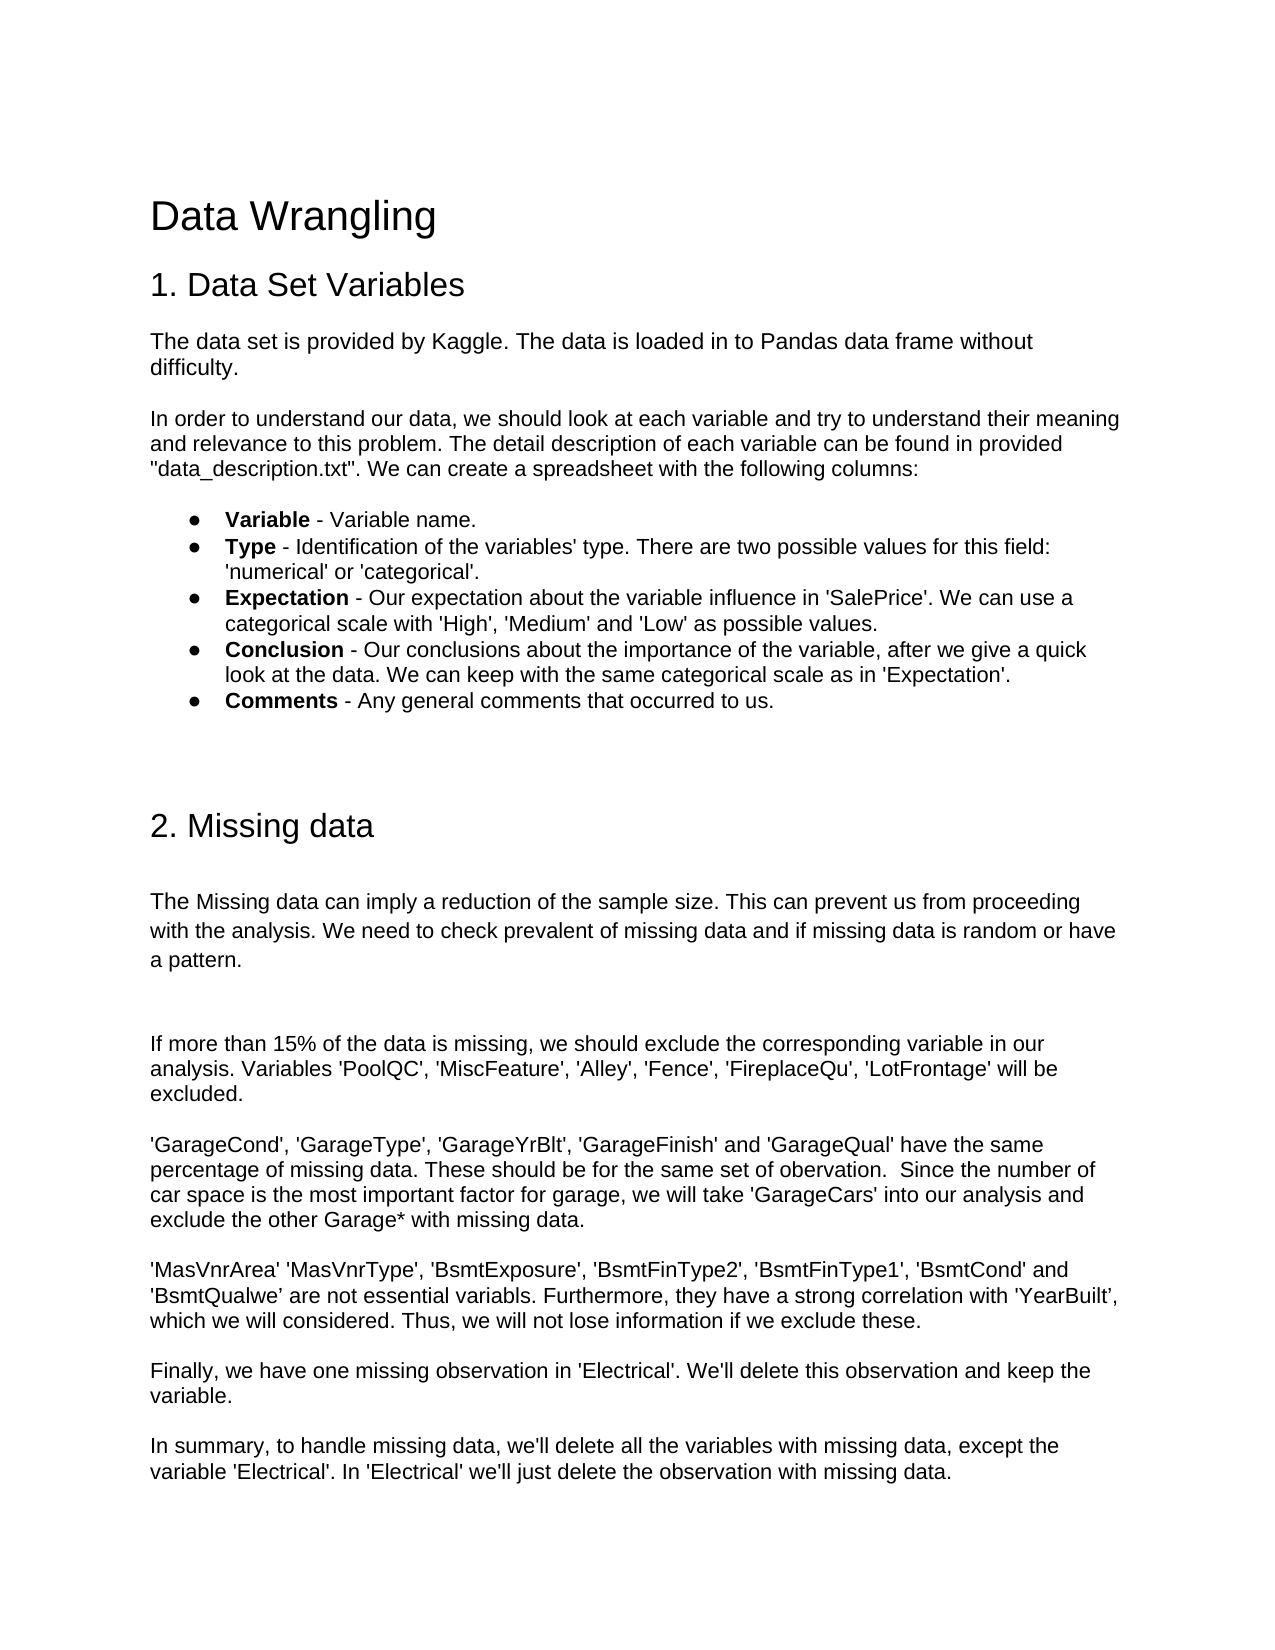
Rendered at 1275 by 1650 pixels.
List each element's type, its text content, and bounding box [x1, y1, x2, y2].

text The data set is provided by Kaggle. The data is loaded in to Pandas data frame without difficulty. [150, 328, 1125, 381]
text The Missing data can imply a reduction of the sample size. This can prevent us from proceeding with the analysis. We need to check prevalent of missing data and if missing data is random or have a pattern. [150, 888, 1125, 972]
text 'MasVnrArea' 'MasVnrType', 'BsmtExposure', 'BsmtFinType2', 'BsmtFinType1', 'BsmtCond' and 'BsmtQualwe’ are not essential variabls. Furthermore, they have a strong correlation with 'YearBuilt’, which we will considered. Thus, we will not lose information if we exclude these. [150, 1257, 1125, 1333]
subtitle 2. Missing data [150, 806, 1125, 845]
text In order to understand our data, we should look at each variable and try to understand their meaning and relevance to this problem. The detail description of each variable can be found in provided "data_description.txt". We can create a spreadsheet with the following columns: [150, 406, 1125, 481]
list Comments - Any general comments that occurred to us. [187, 687, 1125, 714]
subtitle Data Wrangling [150, 192, 1125, 239]
list Expectation - Our expectation about the variable influence in 'SalePrice'. We can use a categorical scale with 'High', 'Medium' and 'Low' as possible values. [187, 584, 1125, 636]
text 'GarageCond', 'GarageType', 'GarageYrBlt', 'GarageFinish' and 'GarageQual' have the same percentage of missing data. These should be for the same set of obervation. Since the number of car space is the most important factor for garage, we will take 'GarageCars' into our analysis and exclude the other Garage* with missing data. [150, 1131, 1125, 1232]
text In summary, to handle missing data, we'll delete all the variables with missing data, except the variable 'Electrical'. In 'Electrical' we'll just delete the observation with missing data. [150, 1433, 1125, 1484]
list Variable - Variable name. [187, 506, 1125, 533]
text If more than 15% of the data is missing, we should exclude the corresponding variable in our analysis. Variables 'PoolQC', 'MiscFeature', 'Alley', 'Fence', 'FireplaceQu', 'LotFrontage' will be excluded. [150, 1031, 1125, 1106]
list Conclusion - Our conclusions about the importance of the variable, after we give a quick look at the data. We can keep with the same categorical scale as in 'Expectation'. [187, 636, 1125, 687]
text Finally, we have one missing observation in 'Electrical'. We'll delete this observation and keep the variable. [150, 1358, 1125, 1408]
subtitle 1. Data Set Variables [150, 264, 1125, 303]
list Type - Identification of the variables' type. There are two possible values for this field: 'numerical' or 'categorical'. [187, 533, 1125, 584]
